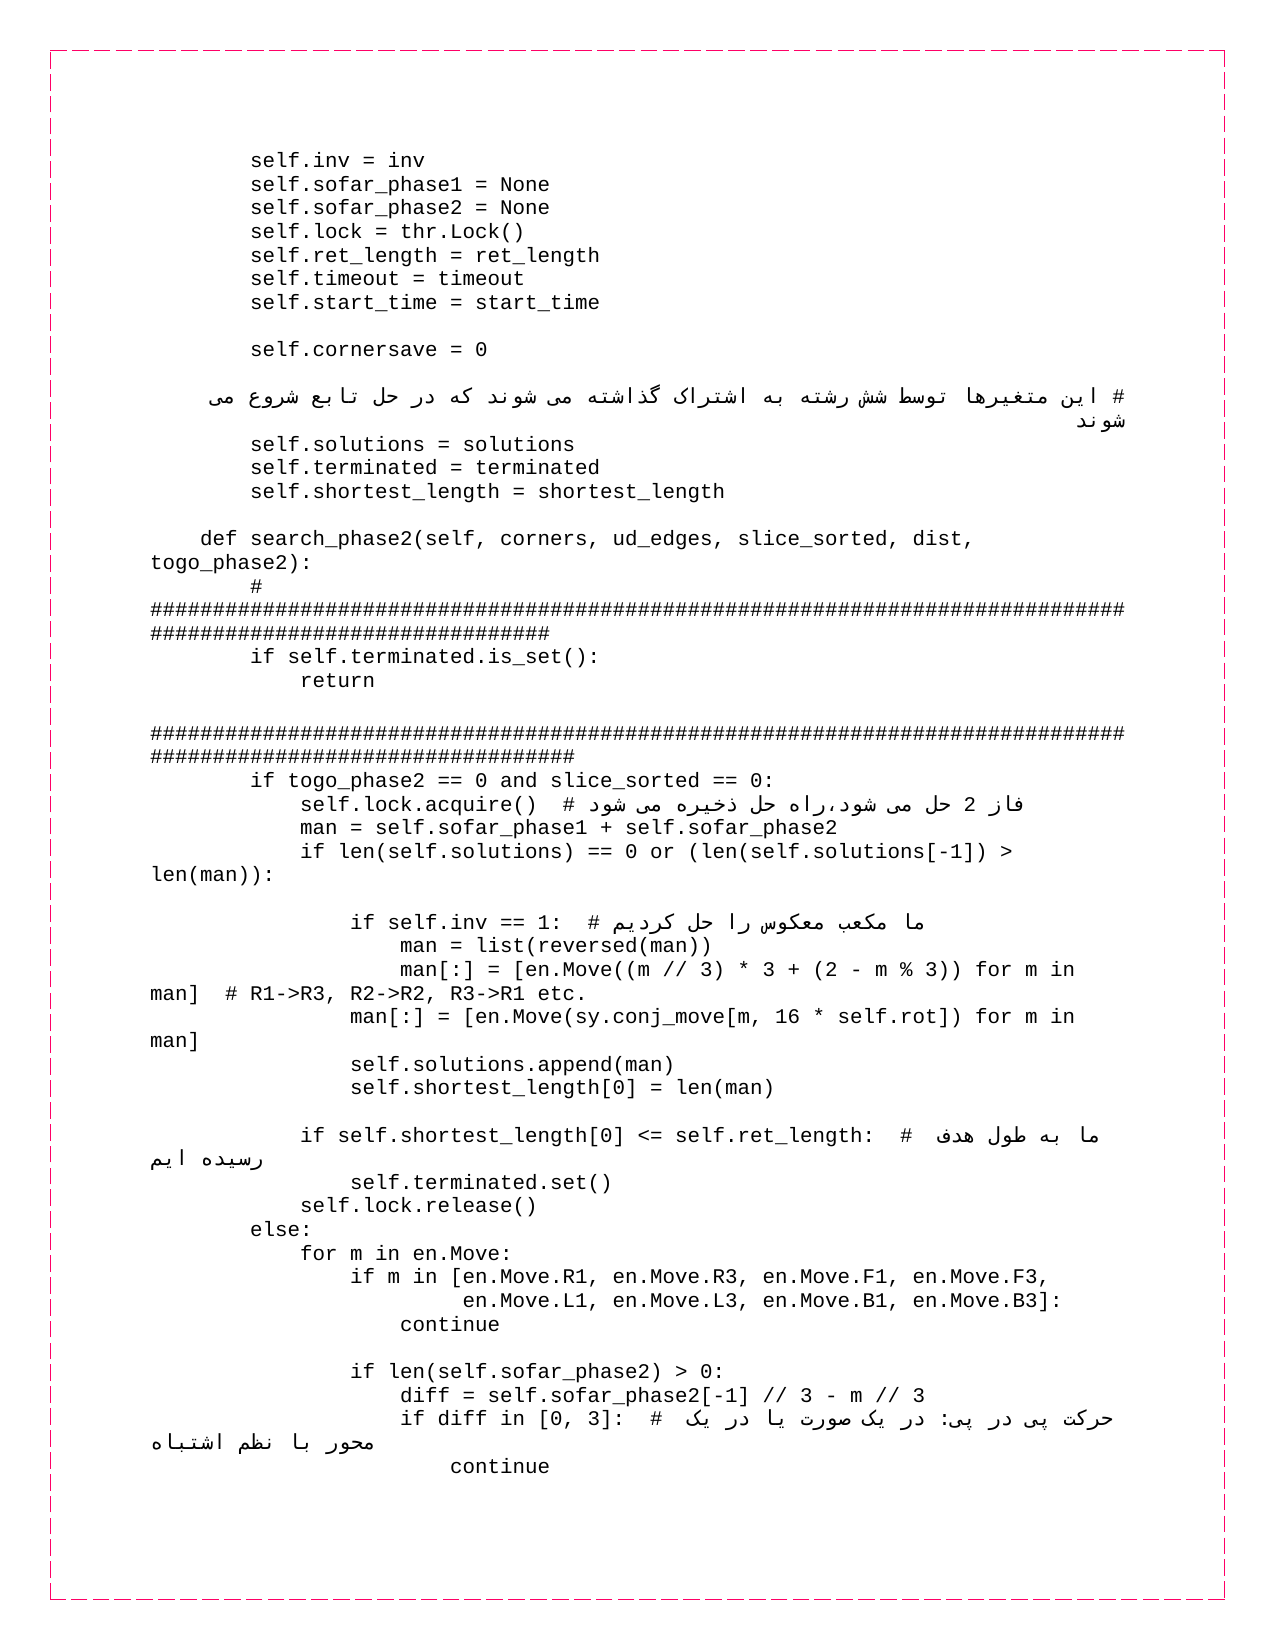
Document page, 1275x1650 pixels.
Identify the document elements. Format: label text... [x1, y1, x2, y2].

text self.inv = inv [150, 150, 1125, 174]
text self.solutions = solutions [150, 434, 1125, 457]
text self.timeout = timeout [150, 268, 1125, 292]
text # این متغیرها توسط شش رشته به اشتراک گذاشته می شوند که در حل تابع شروع می شوند [150, 386, 1125, 434]
text self.shortest_length[0] = len(man) [150, 1077, 1125, 1101]
text diff = self.sofar_phase2[-1] // 3 - m // 3 [150, 1385, 1125, 1408]
text self.start_time = start_time [150, 292, 1125, 316]
text continue [150, 1456, 1125, 1479]
text self.solutions.append(man) [150, 1054, 1125, 1077]
text if self.shortest_length[0] <= self.ret_length: # ما به طول هدف رسیده ایم [150, 1124, 1125, 1172]
text if len(self.solutions) == 0 or (len(self.solutions[-1]) > len(man)): [150, 841, 1125, 888]
text continue [150, 1314, 1125, 1337]
text for m in en.Move: [150, 1243, 1125, 1266]
text if self.inv == 1: # ما مکعب معکوس را حل کردیم [150, 912, 1125, 935]
text self.lock.release() [150, 1196, 1125, 1219]
text man = self.sofar_phase1 + self.sofar_phase2 [150, 817, 1125, 841]
text self.sofar_phase1 = None [150, 174, 1125, 197]
text if len(self.sofar_phase2) > 0: [150, 1361, 1125, 1385]
text if m in [en.Move.R1, en.Move.R3, en.Move.F1, en.Move.F3, [150, 1266, 1125, 1290]
text if togo_phase2 == 0 and slice_sorted == 0: [150, 770, 1125, 793]
text self.ret_length = ret_length [150, 244, 1125, 268]
text en.Move.L1, en.Move.L3, en.Move.B1, en.Move.B3]: [150, 1290, 1125, 1314]
text self.sofar_phase2 = None [150, 197, 1125, 221]
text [150, 1408, 1125, 1456]
text self.terminated.set() [150, 1172, 1125, 1196]
text self.shortest_length = shortest_length [150, 481, 1125, 505]
text self.terminated = terminated [150, 457, 1125, 481]
text def search_phase2(self, corners, ud_edges, slice_sorted, dist, togo_phase2): [150, 528, 1125, 576]
text self.lock = thr.Lock() [150, 221, 1125, 244]
text man[:] = [en.Move((m // 3) * 3 + (2 - m % 3)) for m in man] # R1->R3, R2->R2, R3->R1 etc. [150, 959, 1125, 1006]
text man = list(reversed(man)) [150, 935, 1125, 959]
text self.cornersave = 0 [150, 339, 1125, 363]
text if self.terminated.is_set(): [150, 647, 1125, 670]
text else: [150, 1219, 1125, 1243]
text ################################################################################################################ [150, 694, 1125, 770]
text return [150, 670, 1125, 694]
text # ############################################################################################################## [150, 576, 1125, 647]
text man[:] = [en.Move(sy.conj_move[m, 16 * self.rot]) for m in man] [150, 1006, 1125, 1054]
text self.lock.acquire() # فاز 2 حل می شود،راه حل ذخیره می شود [150, 793, 1125, 817]
